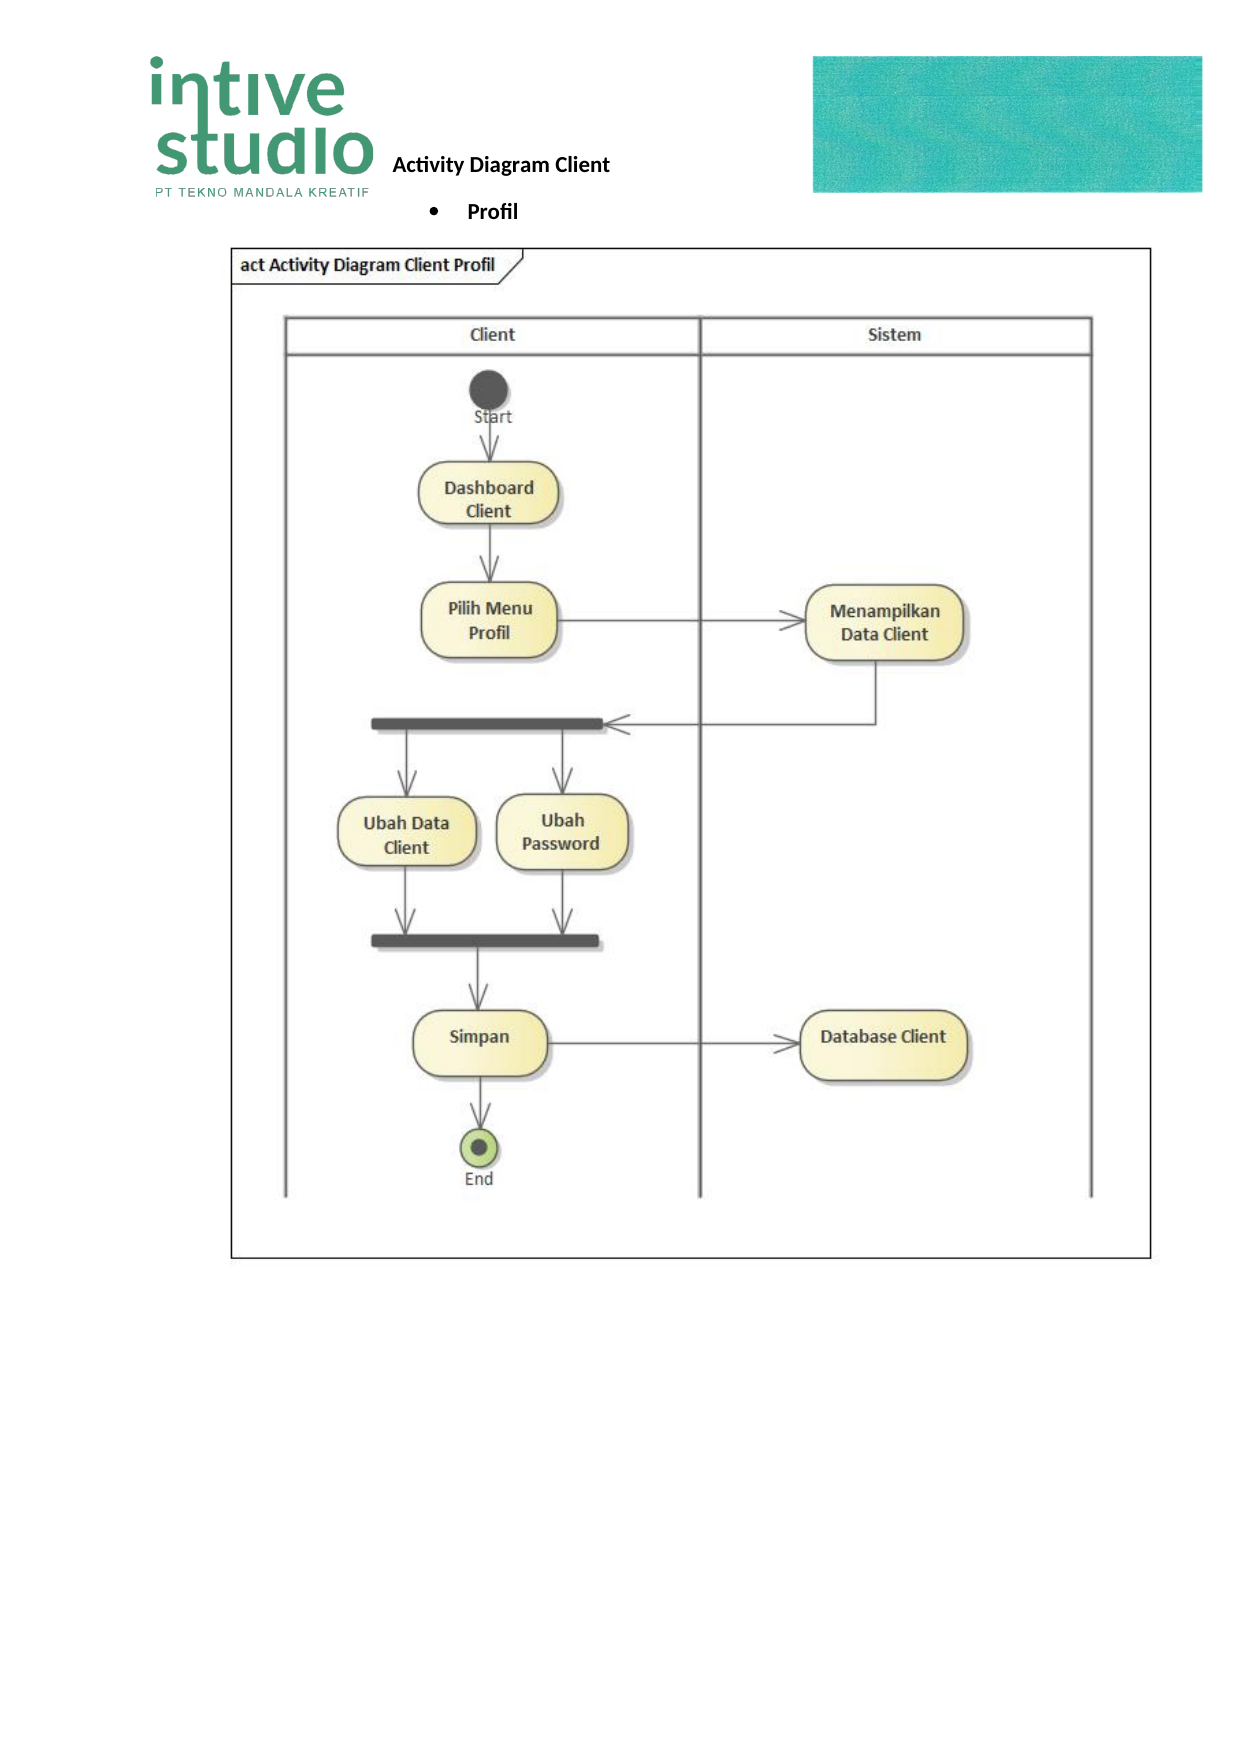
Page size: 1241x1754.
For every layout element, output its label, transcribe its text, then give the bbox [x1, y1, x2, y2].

picture [220, 237, 1161, 1270]
text Activity Diagram Client [150, 150, 1090, 178]
picture [150, 178, 374, 210]
picture [812, 56, 1203, 193]
picture [150, 51, 374, 150]
list Profil [187, 197, 1090, 225]
